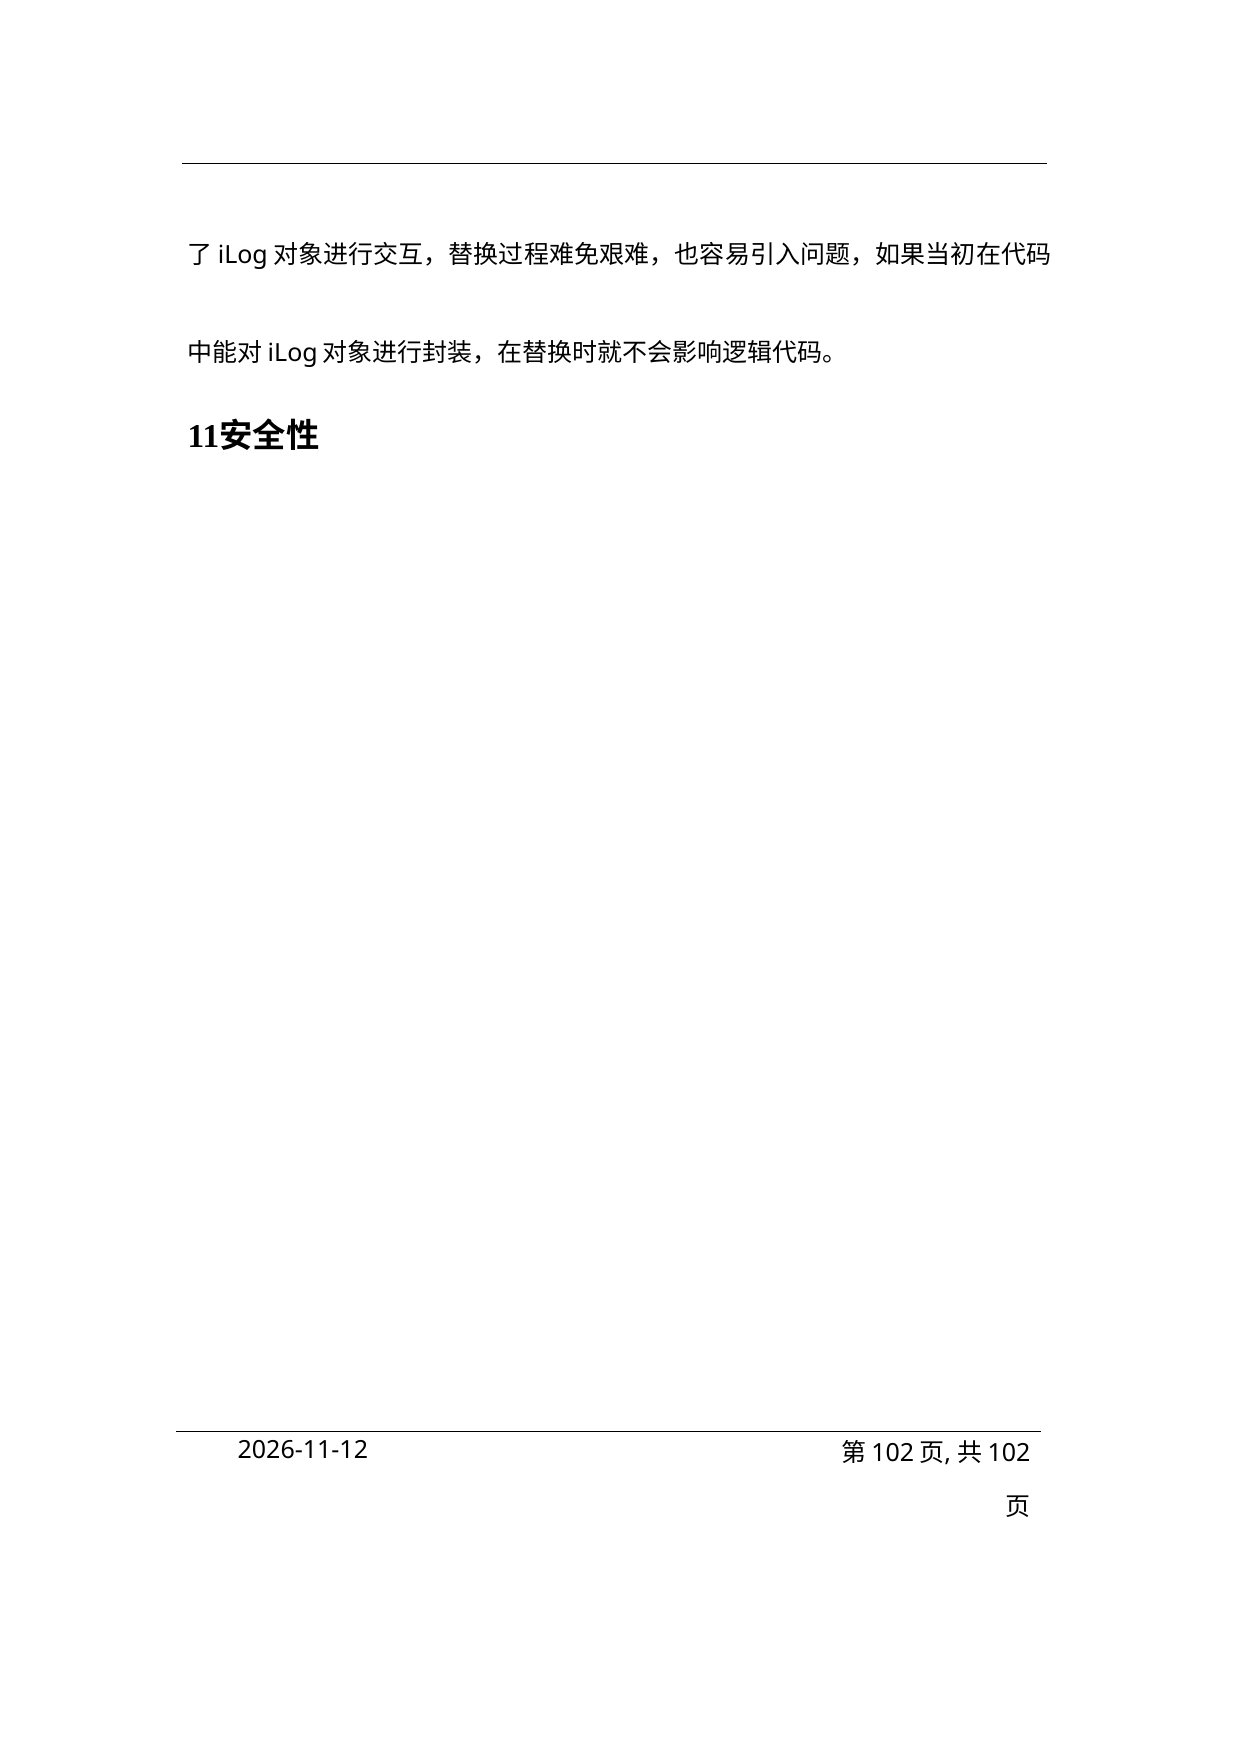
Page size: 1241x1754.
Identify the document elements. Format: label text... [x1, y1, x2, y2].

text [187, 220, 1053, 383]
subtitle 安全性 [187, 401, 1053, 466]
